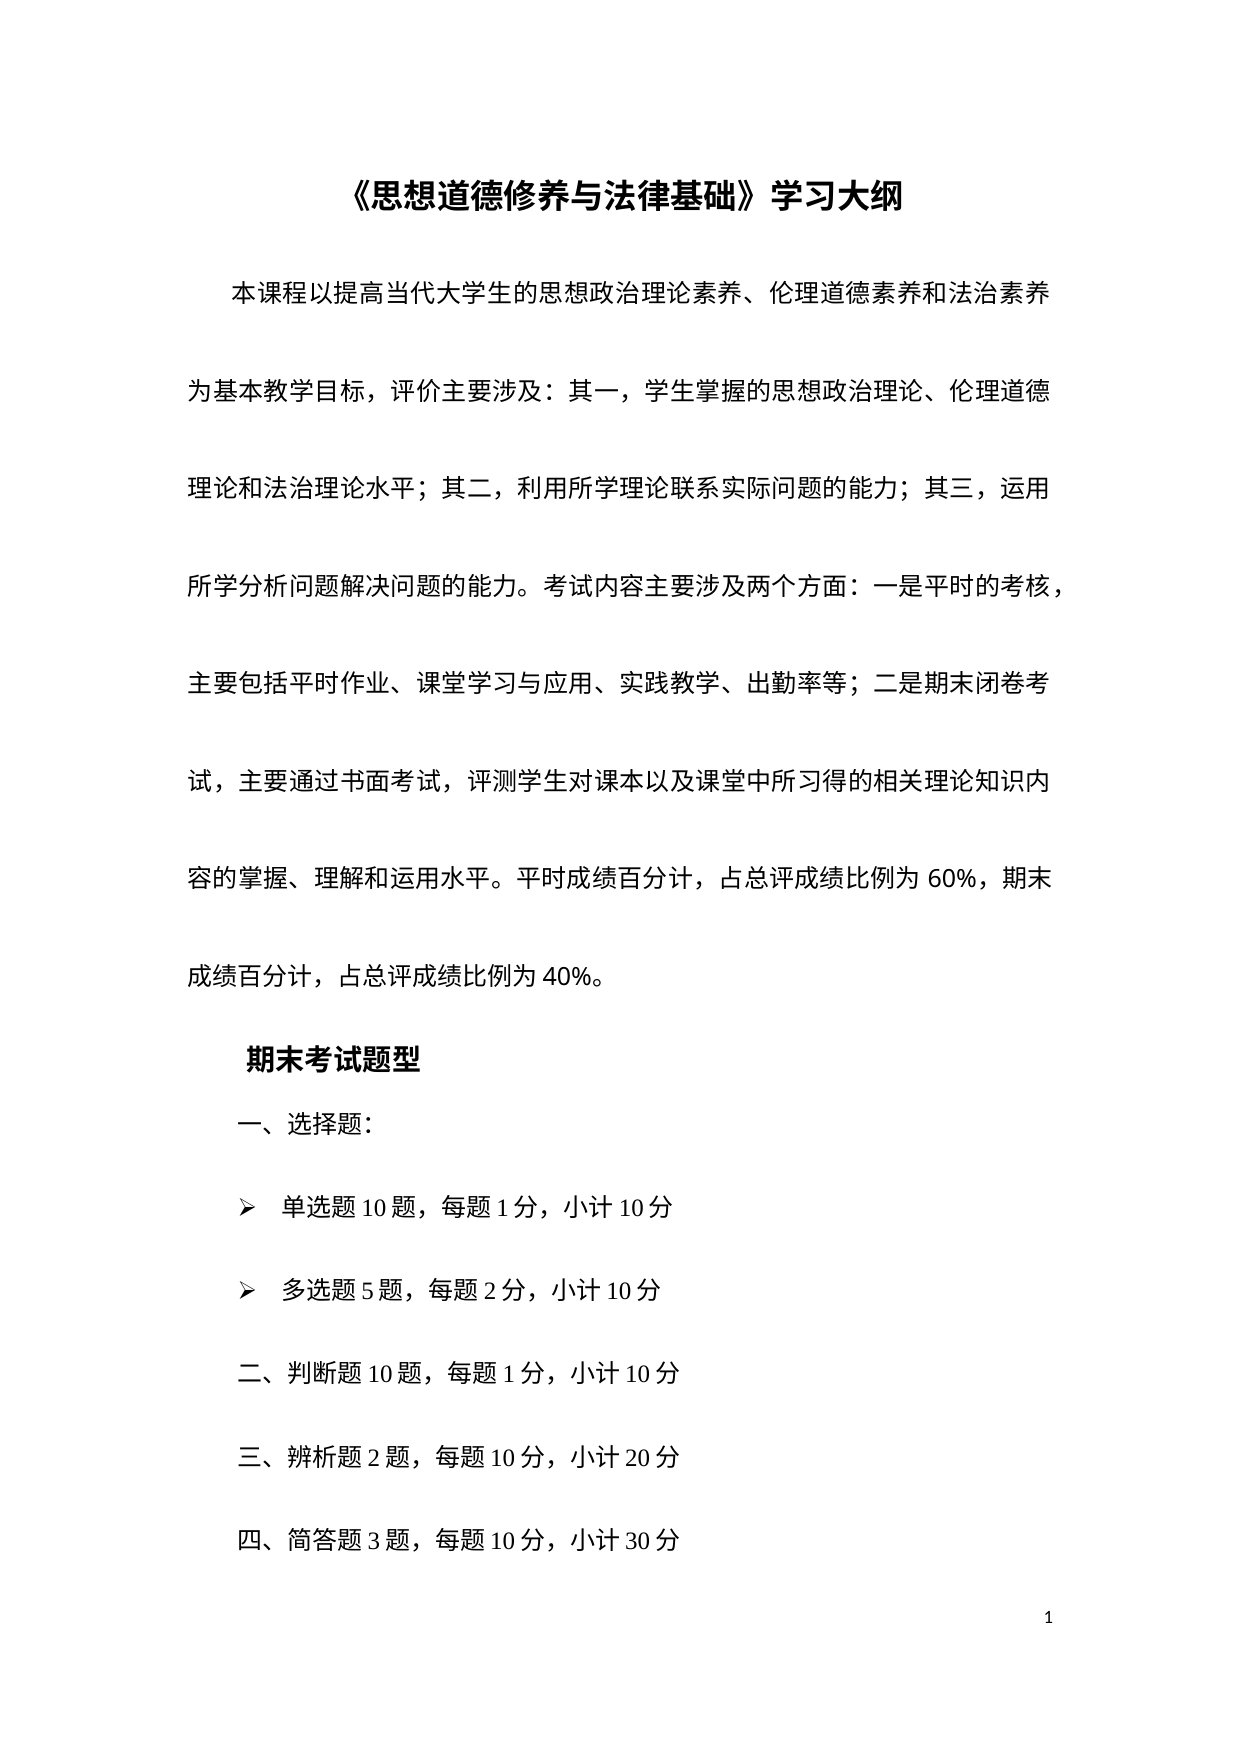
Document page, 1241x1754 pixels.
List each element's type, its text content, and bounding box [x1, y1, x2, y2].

text 一、选择题： [187, 1090, 1053, 1155]
text 期末考试题型 [187, 1025, 1053, 1090]
list 单选题10题，每题1分，小计10分 [237, 1173, 1053, 1238]
text 四、简答题3题，每题10分，小计30分 [187, 1506, 1053, 1571]
text 三、辨析题2题，每题10分，小计20分 [187, 1423, 1053, 1488]
text 本课程以提高当代大学生的思想政治理论素养、伦理道德素养和法治素养为基本教学目标，评价主要涉及：其一，学生掌握的思想政治理论、伦理道德理论和法治理论水平；其二，利用所学理论联系实际问题的能力；其三，运用所学分析问题解决问题的能力。考试内容主要涉及两个方面：一是平时的考核，主要包括平时作业、课堂学习与应用、实践教学、出勤率等；二是期末闭卷考试，主要通过书面考试，评测学生对课本以及课堂中所习得的相关理论知识内容的掌握、理解和运用水平。平时成绩百分计，占总评成绩比例为60%，期末成绩百分计，占总评成绩比例为40%。 [187, 259, 1053, 1007]
list 多选题5题，每题2分，小计10分 [237, 1256, 1053, 1321]
text 二、判断题10题，每题1分，小计10分 [187, 1339, 1053, 1404]
text 《思想道德修养与法律基础》学习大纲 [187, 162, 1053, 227]
